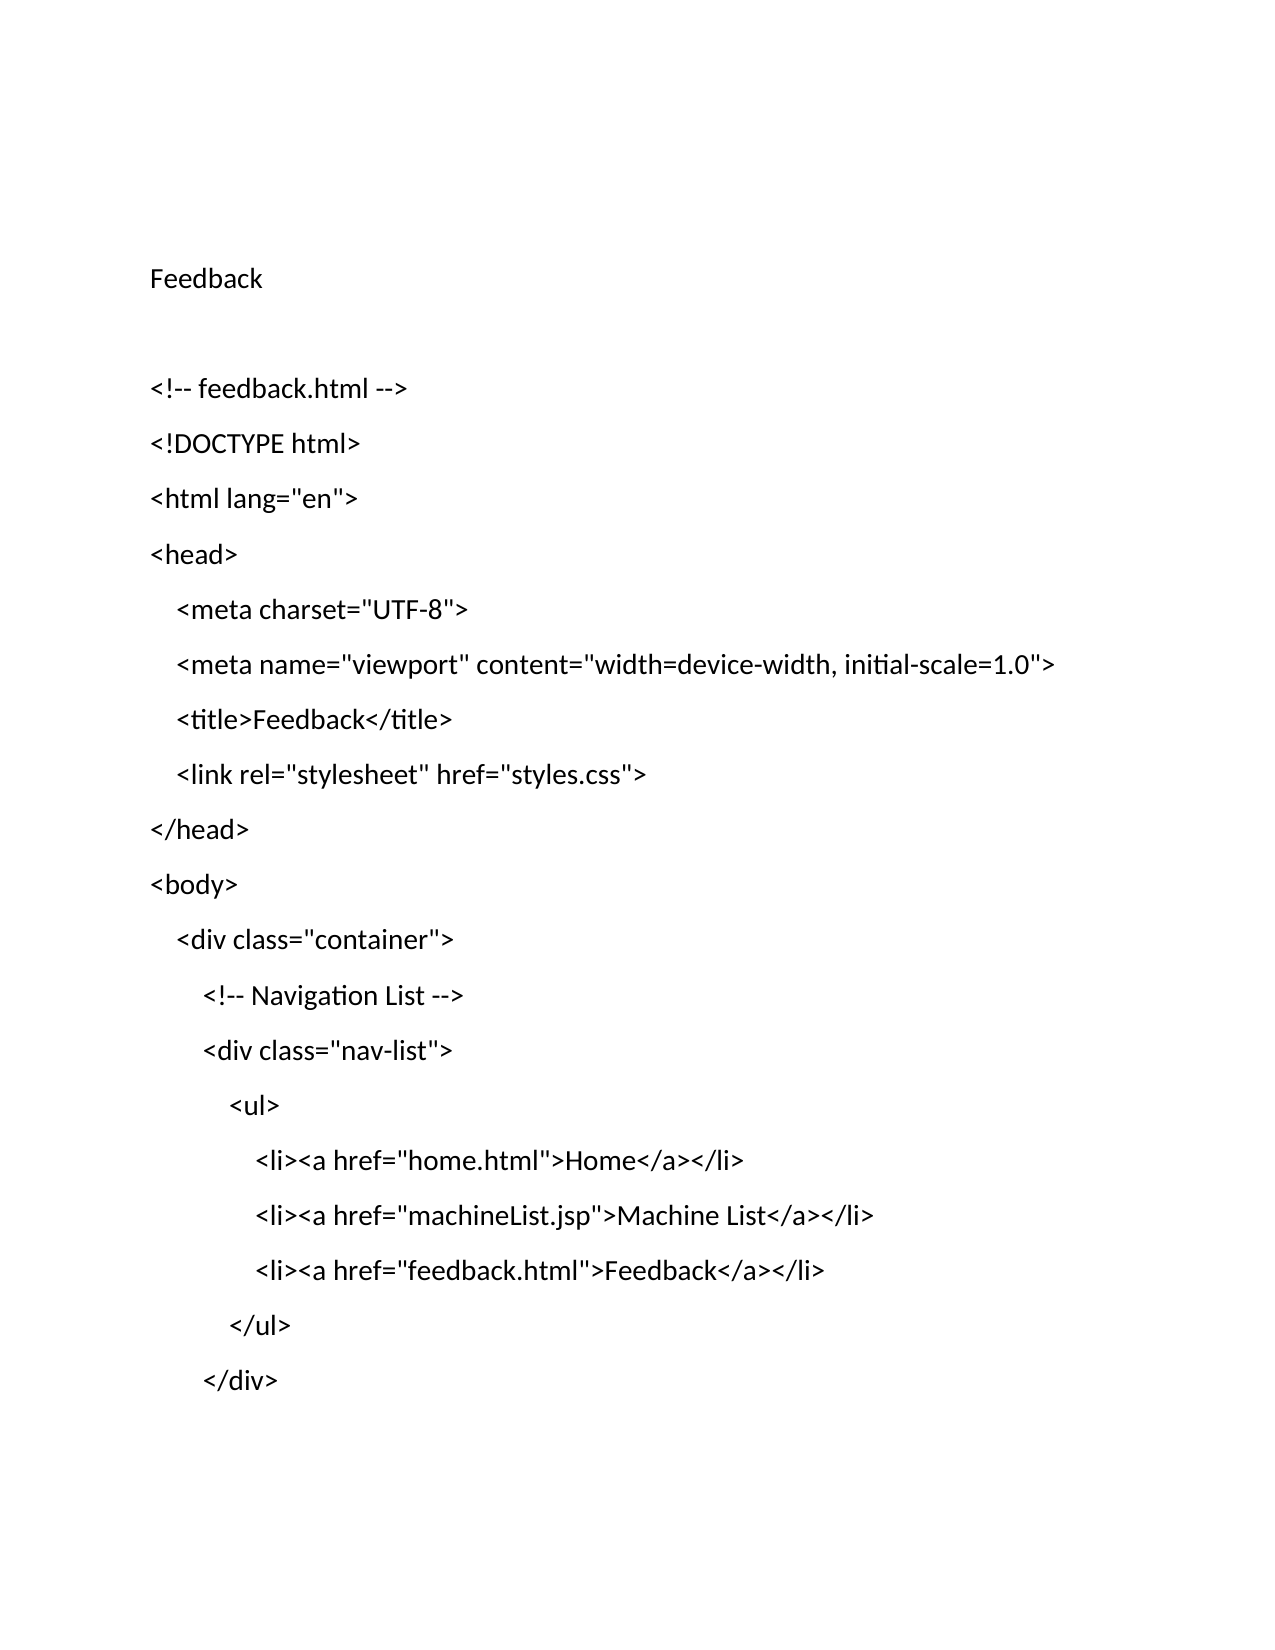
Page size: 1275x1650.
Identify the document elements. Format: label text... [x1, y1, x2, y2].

text <li><a href="home.html">Home</a></li> [150, 1142, 1125, 1177]
text <title>Feedback</title> [150, 701, 1125, 737]
text </head> [150, 811, 1125, 847]
text <div class="nav-list"> [150, 1032, 1125, 1067]
text Feedback [150, 260, 1125, 296]
text <meta name="viewport" content="width=device-width, initial-scale=1.0"> [150, 646, 1125, 682]
text </div> [150, 1362, 1125, 1398]
text <body> [150, 866, 1125, 902]
text <!DOCTYPE html> [150, 426, 1125, 461]
text <ul> [150, 1087, 1125, 1122]
text </ul> [150, 1307, 1125, 1343]
text <!-- Navigation List --> [150, 977, 1125, 1012]
text <li><a href="machineList.jsp">Machine List</a></li> [150, 1197, 1125, 1233]
text <link rel="stylesheet" href="styles.css"> [150, 756, 1125, 792]
text <div class="container"> [150, 921, 1125, 957]
text <li><a href="feedback.html">Feedback</a></li> [150, 1252, 1125, 1288]
text <!-- feedback.html --> [150, 370, 1125, 406]
text <head> [150, 536, 1125, 571]
text <meta charset="UTF-8"> [150, 591, 1125, 626]
text <html lang="en"> [150, 481, 1125, 516]
